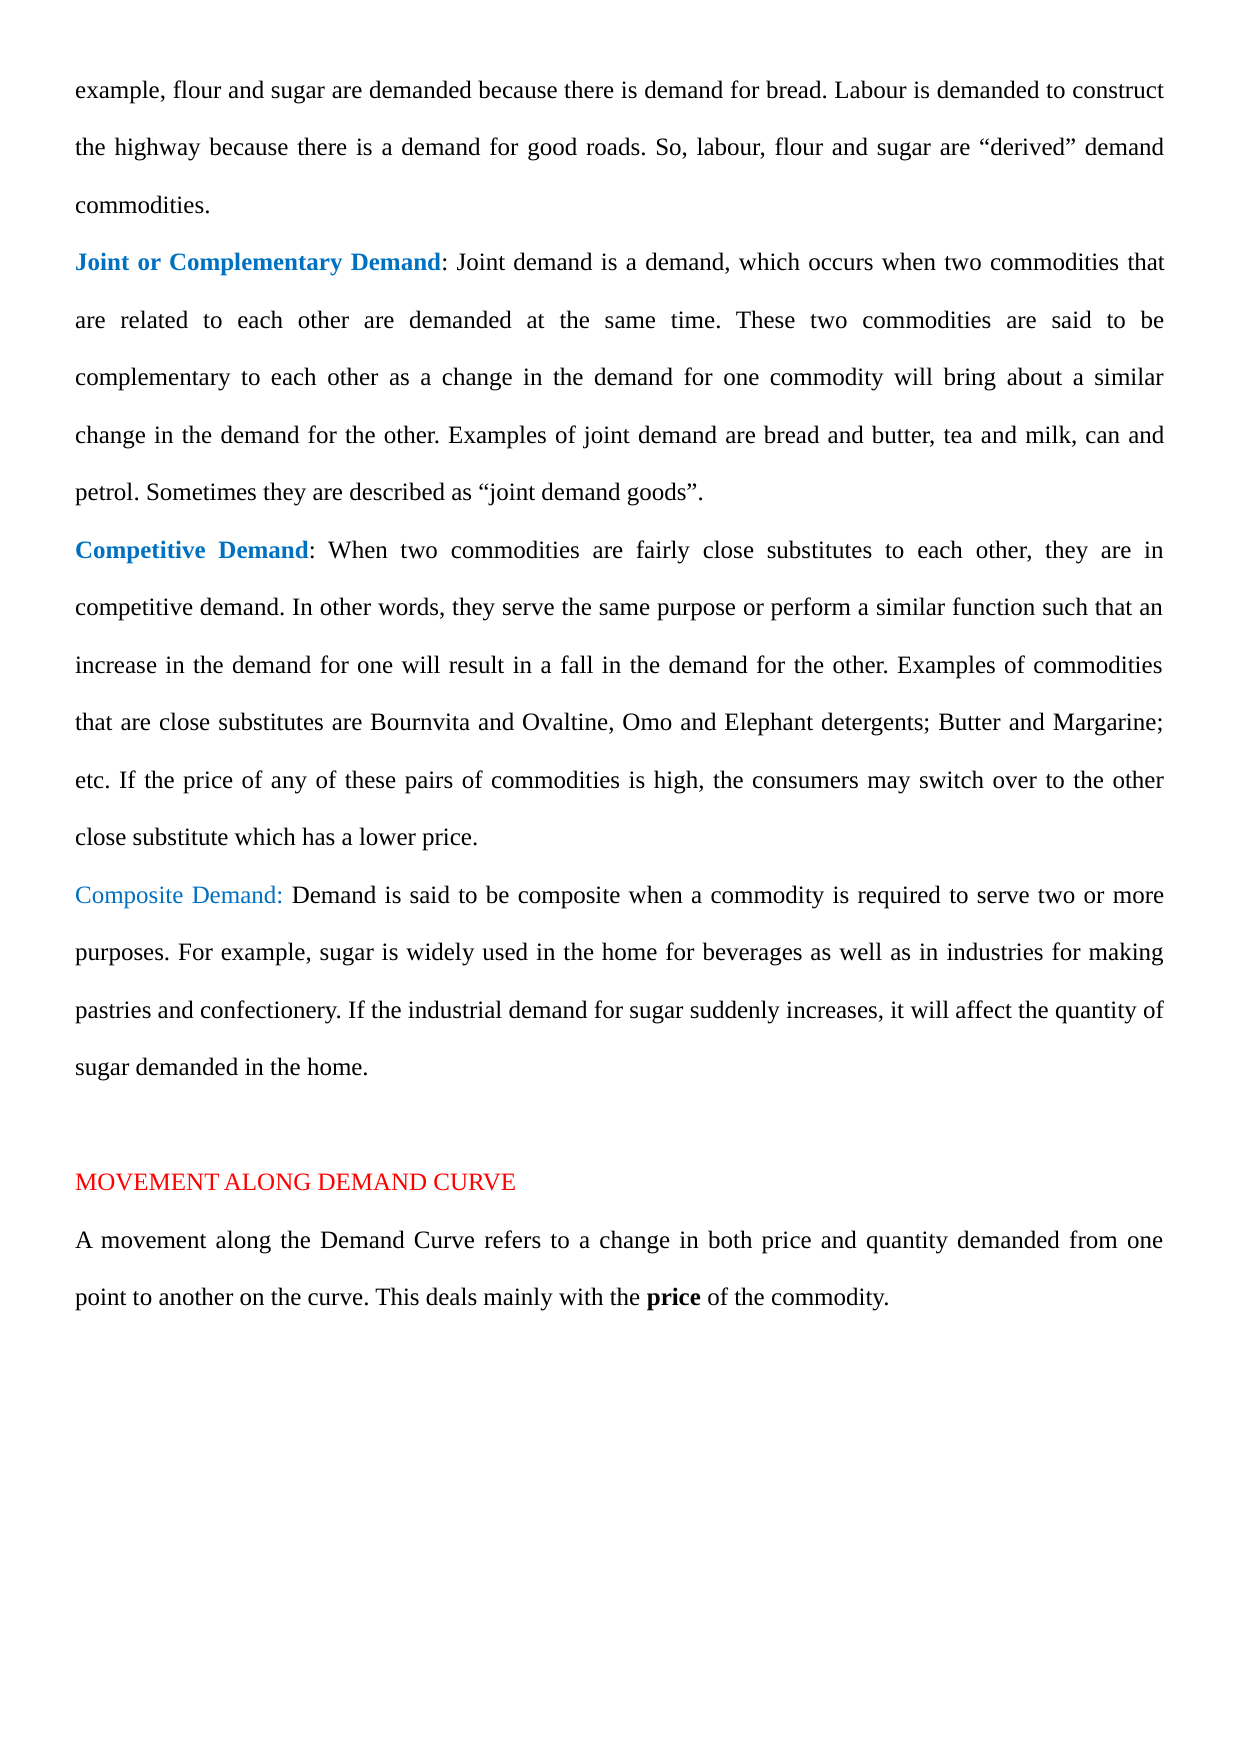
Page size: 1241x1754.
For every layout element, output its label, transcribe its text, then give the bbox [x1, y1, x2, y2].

text Composite Demand: Demand is said to be composite when a commodity is required to serve two or more purposes. For example, sugar is widely used in the home for beverages as well as in industries for making pastries and confectionery. If the industrial demand for sugar suddenly increases, it will affect the quantity of sugar demanded in the home. [75, 880, 1165, 1081]
text Competitive Demand: When two commodities are fairly close substitutes to each other, they are in competitive demand. In other words, they serve the same purpose or perform a similar function such that an increase in the demand for one will result in a fall in the demand for the other. Examples of commodities that are close substitutes are Bournvita and Ovaltine, Omo and Elephant detergents; Butter and Margarine; etc. If the price of any of these pairs of commodities is high, the consumers may switch over to the other close substitute which has a lower price. [75, 535, 1165, 851]
text A movement along the Demand Curve refers to a change in both price and quantity demanded from one point to another on the curve. This deals mainly with the price of the commodity. [75, 1225, 1165, 1311]
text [75, 75, 1165, 219]
text MOVEMENT ALONG DEMAND CURVE [75, 1167, 1165, 1196]
text Joint or Complementary Demand: Joint demand is a demand, which occurs when two commodities that are related to each other are demanded at the same time. These two commodities are said to be complementary to each other as a change in the demand for one commodity will bring about a similar change in the demand for the other. Examples of joint demand are bread and butter, tea and milk, can and petrol. Sometimes they are described as “joint demand goods”. [75, 247, 1165, 506]
